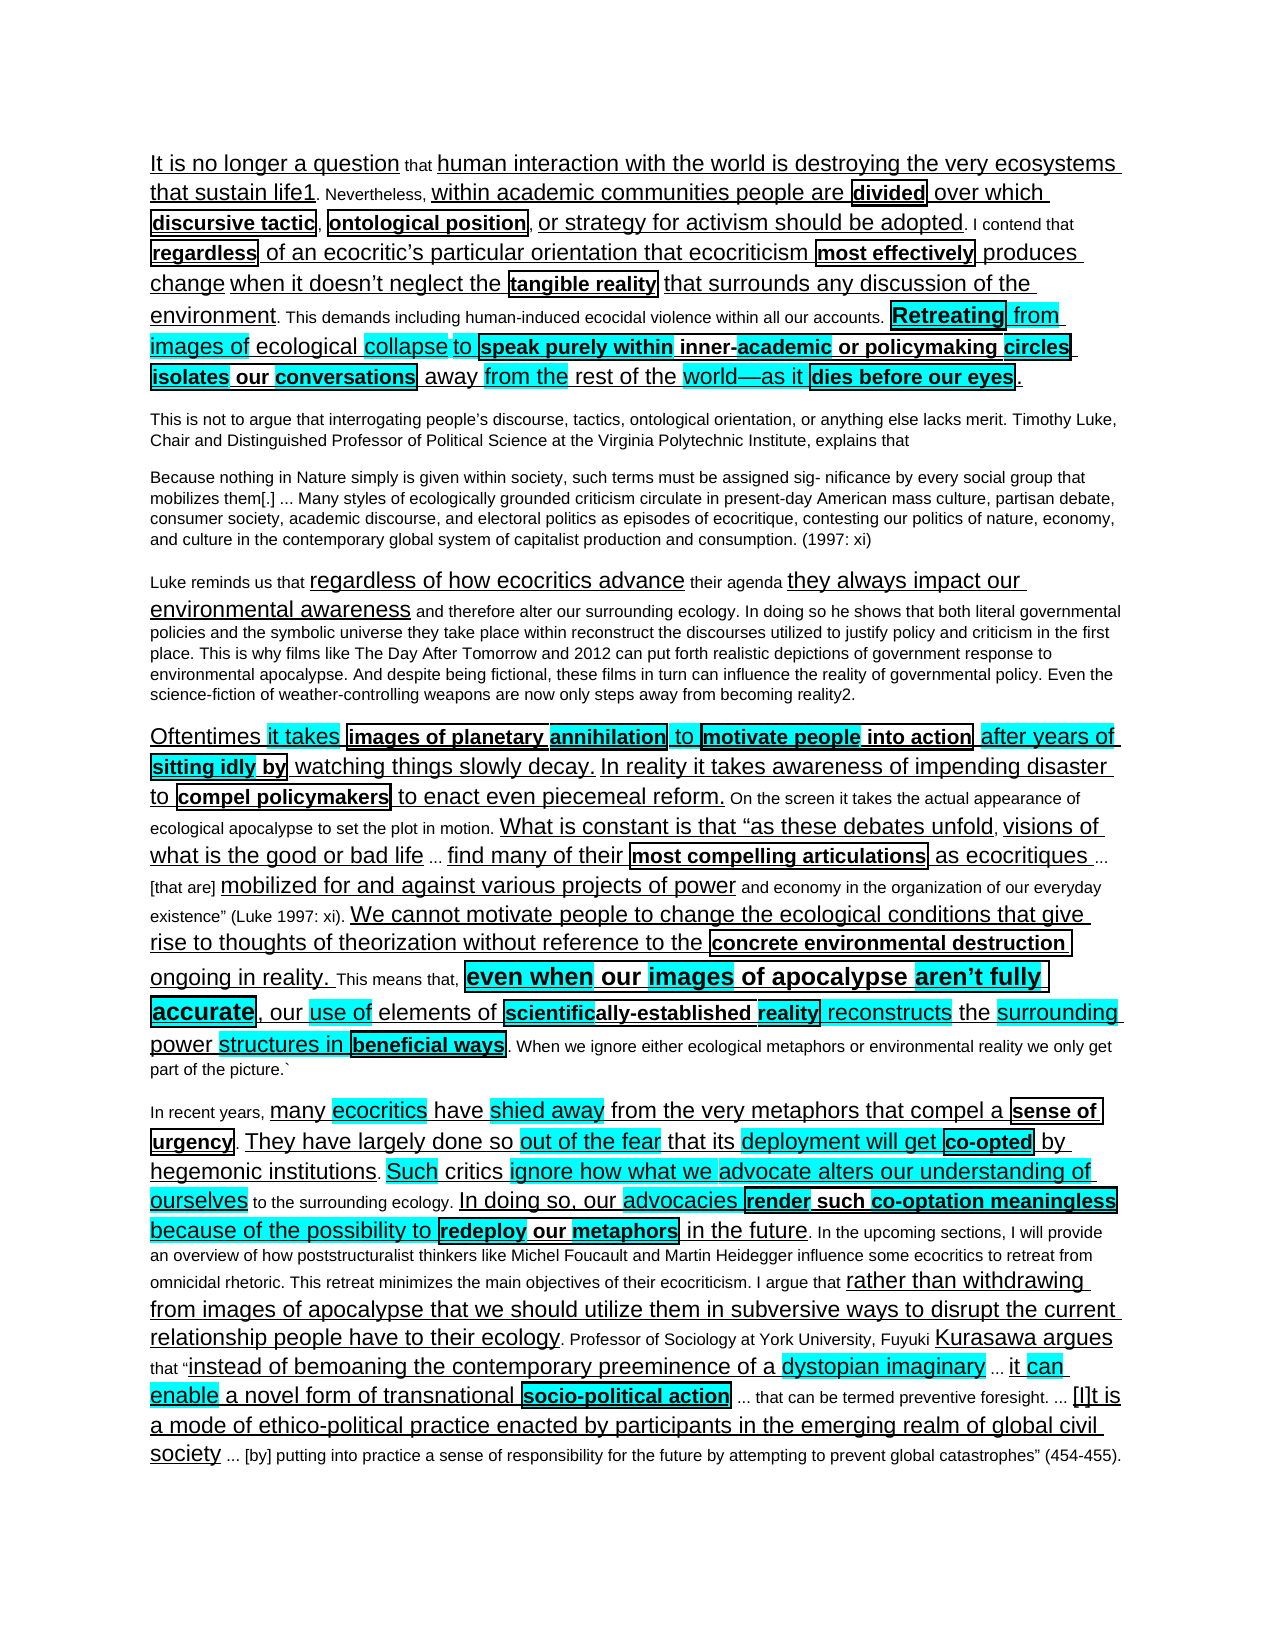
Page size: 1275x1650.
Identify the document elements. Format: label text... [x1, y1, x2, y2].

text This is not to argue that interrogating people’s discourse, tactics, ontological orientation, or anything else lacks merit. Timothy Luke, Chair and Distinguished Professor of Political Science at the Virginia Polytechnic Institute, explains that [150, 410, 1125, 450]
text It is no longer a question that human interaction with the world is destroying the very ecosystems that sustain life1. Nevertheless, within academic communities people are divided over which discursive tactic, ontological position, or strategy for activism should be adopted. I contend that regardless of an ecocritic’s particular orientation that ecocriticism most effectively produces change when it doesn’t neglect the tangible reality that surrounds any discussion of the environment. This demands including human-induced ecocidal violence within all our accounts. Retreating from images of ecological collapse to speak purely within inner-academic or policymaking circles isolates our conversations away from the rest of the world—as it dies before our eyes. [150, 150, 1125, 391]
text Oftentimes it takes images of planetary annihilation to motivate people into action after years of sitting idly by watching things slowly decay. In reality it takes awareness of impending disaster to compel policymakers to enact even piecemeal reform. On the screen it takes the actual appearance of ecological apocalypse to set the plot in motion. What is constant is that “as these debates unfold, visions of what is the good or bad life ... find many of their most compelling articulations as ecocritiques ... [that are] mobilized for and against various projects of power and economy in the organization of our everyday existence” (Luke 1997: xi). We cannot motivate people to change the ecological conditions that give rise to thoughts of theorization without reference to the concrete environmental destruction ongoing in reality. This means that, even when our images of apocalypse aren’t fully accurate, our use of elements of scientifically-established reality reconstructs the surrounding power structures in beneficial ways. When we ignore either ecological metaphors or environmental reality we only get part of the picture.` [150, 722, 1125, 1079]
text Luke reminds us that regardless of how ecocritics advance their agenda they always impact our environmental awareness and therefore alter our surrounding ecology. In doing so he shows that both literal governmental policies and the symbolic universe they take place within reconstruct the discourses utilized to justify policy and criticism in the first place. This is why films like The Day After Tomorrow and 2012 can put forth realistic depictions of government response to environmental apocalypse. And despite being fictional, these films in turn can influence the reality of governmental policy. Even the science-fiction of weather-controlling weapons are now only steps away from becoming reality2. [150, 567, 1125, 704]
text Because nothing in Nature simply is given within society, such terms must be assigned sig- nificance by every social group that mobilizes them[.] ... Many styles of ecologically grounded criticism circulate in present-day American mass culture, partisan debate, consumer society, academic discourse, and electoral politics as episodes of ecocritique, contesting our politics of nature, economy, and culture in the contemporary global system of capitalist production and consumption. (1997: xi) [150, 468, 1125, 549]
text In recent years, many ecocritics have shied away from the very metaphors that compel a sense of urgency. They have largely done so out of the fear that its deployment will get co-opted by hegemonic institutions. Such critics ignore how what we advocate alters our understanding of ourselves to the surrounding ecology. In doing so, our advocacies render such co-optation meaningless because of the possibility to redeploy our metaphors in the future. In the upcoming sections, I will provide an overview of how poststructuralist thinkers like Michel Foucault and Martin Heidegger influence some ecocritics to retreat from omnicidal rhetoric. This retreat minimizes the main objectives of their ecocriticism. I argue that rather than withdrawing from images of apocalypse that we should utilize them in subversive ways to disrupt the current relationship people have to their ecology. Professor of Sociology at York University, Fuyuki Kurasawa argues that “instead of bemoaning the contemporary preeminence of a dystopian imaginary ... it can enable a novel form of transnational socio-political action ... that can be termed preventive foresight. ... [I]t is a mode of ethico-political practice enacted by participants in the emerging realm of global civil society ... [by] putting into practice a sense of responsibility for the future by attempting to prevent global catastrophes” (454-455). [150, 1097, 1125, 1466]
